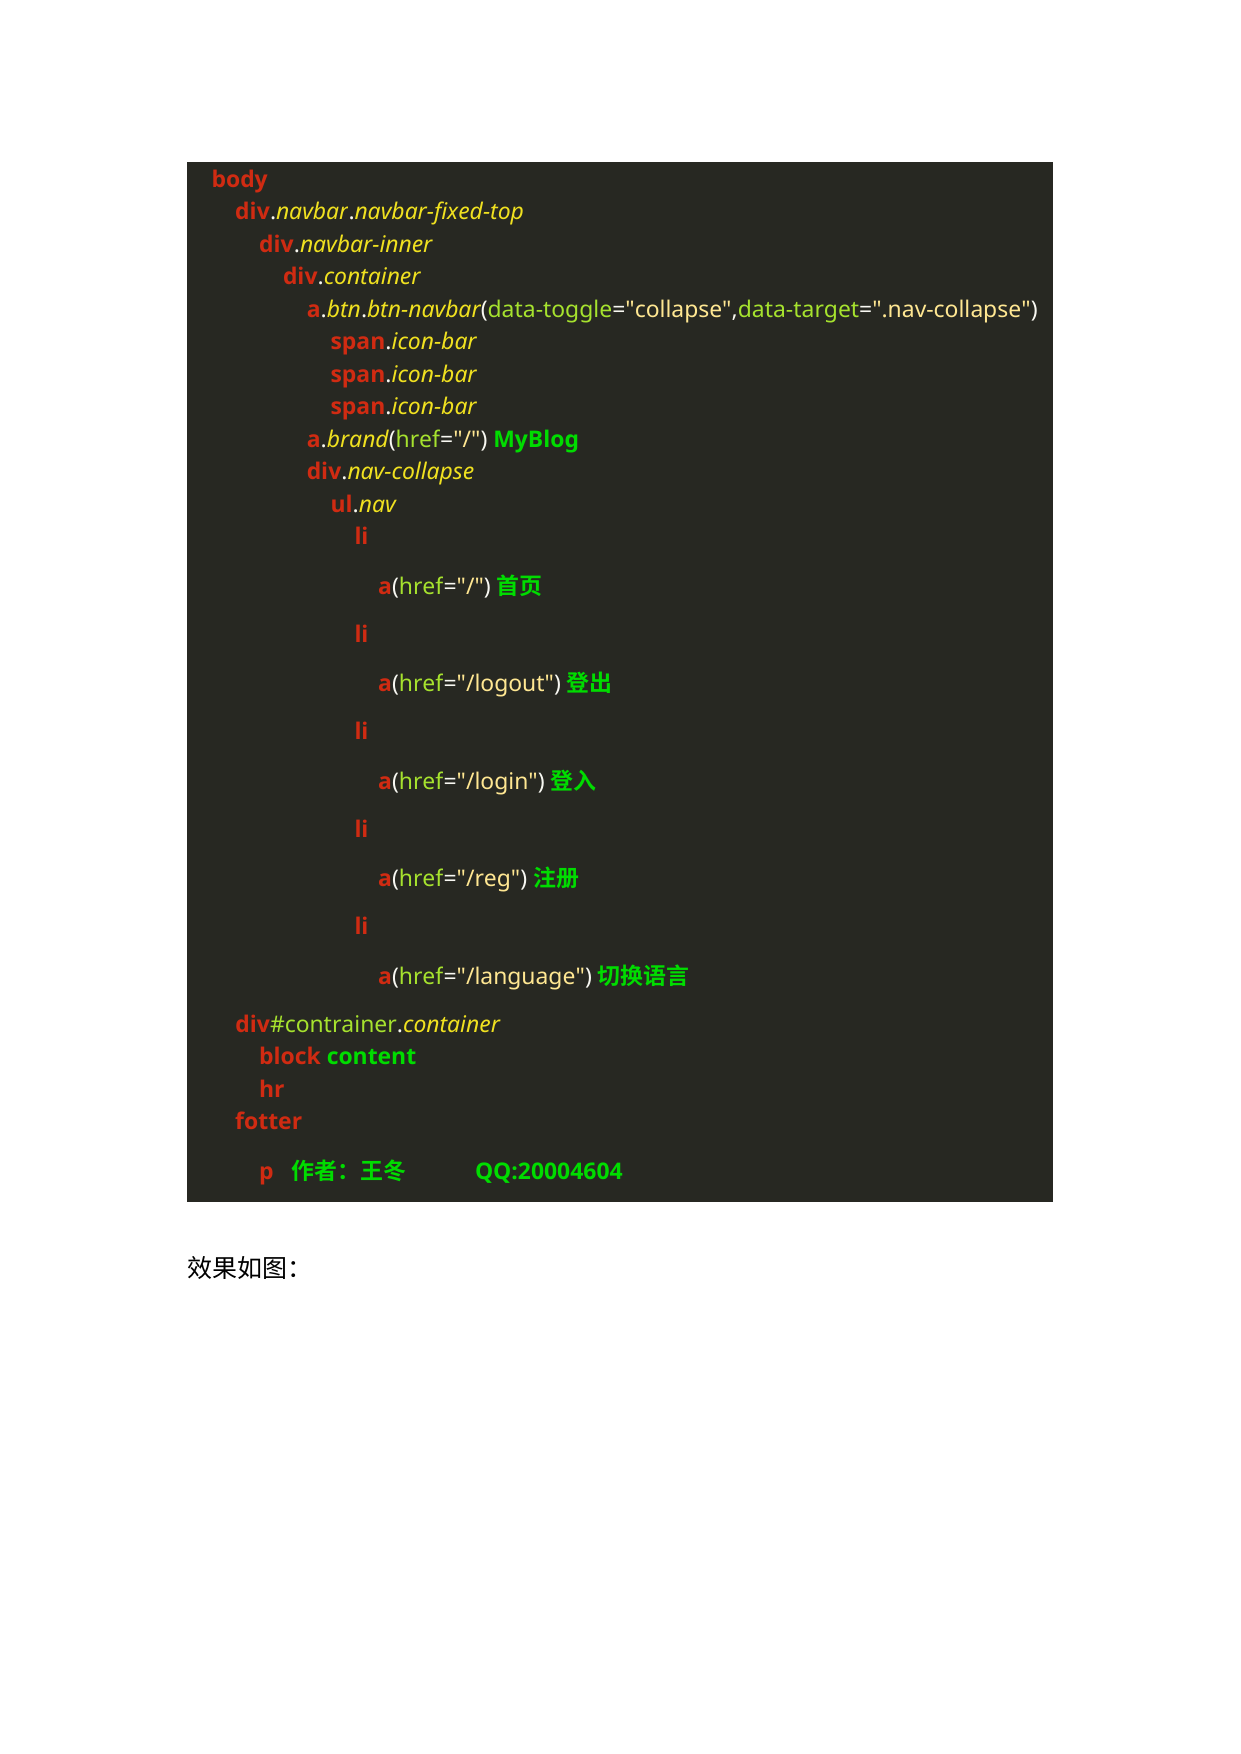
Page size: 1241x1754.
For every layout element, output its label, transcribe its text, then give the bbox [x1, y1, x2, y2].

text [187, 162, 1053, 1202]
text 效果如图： [187, 1234, 1053, 1299]
